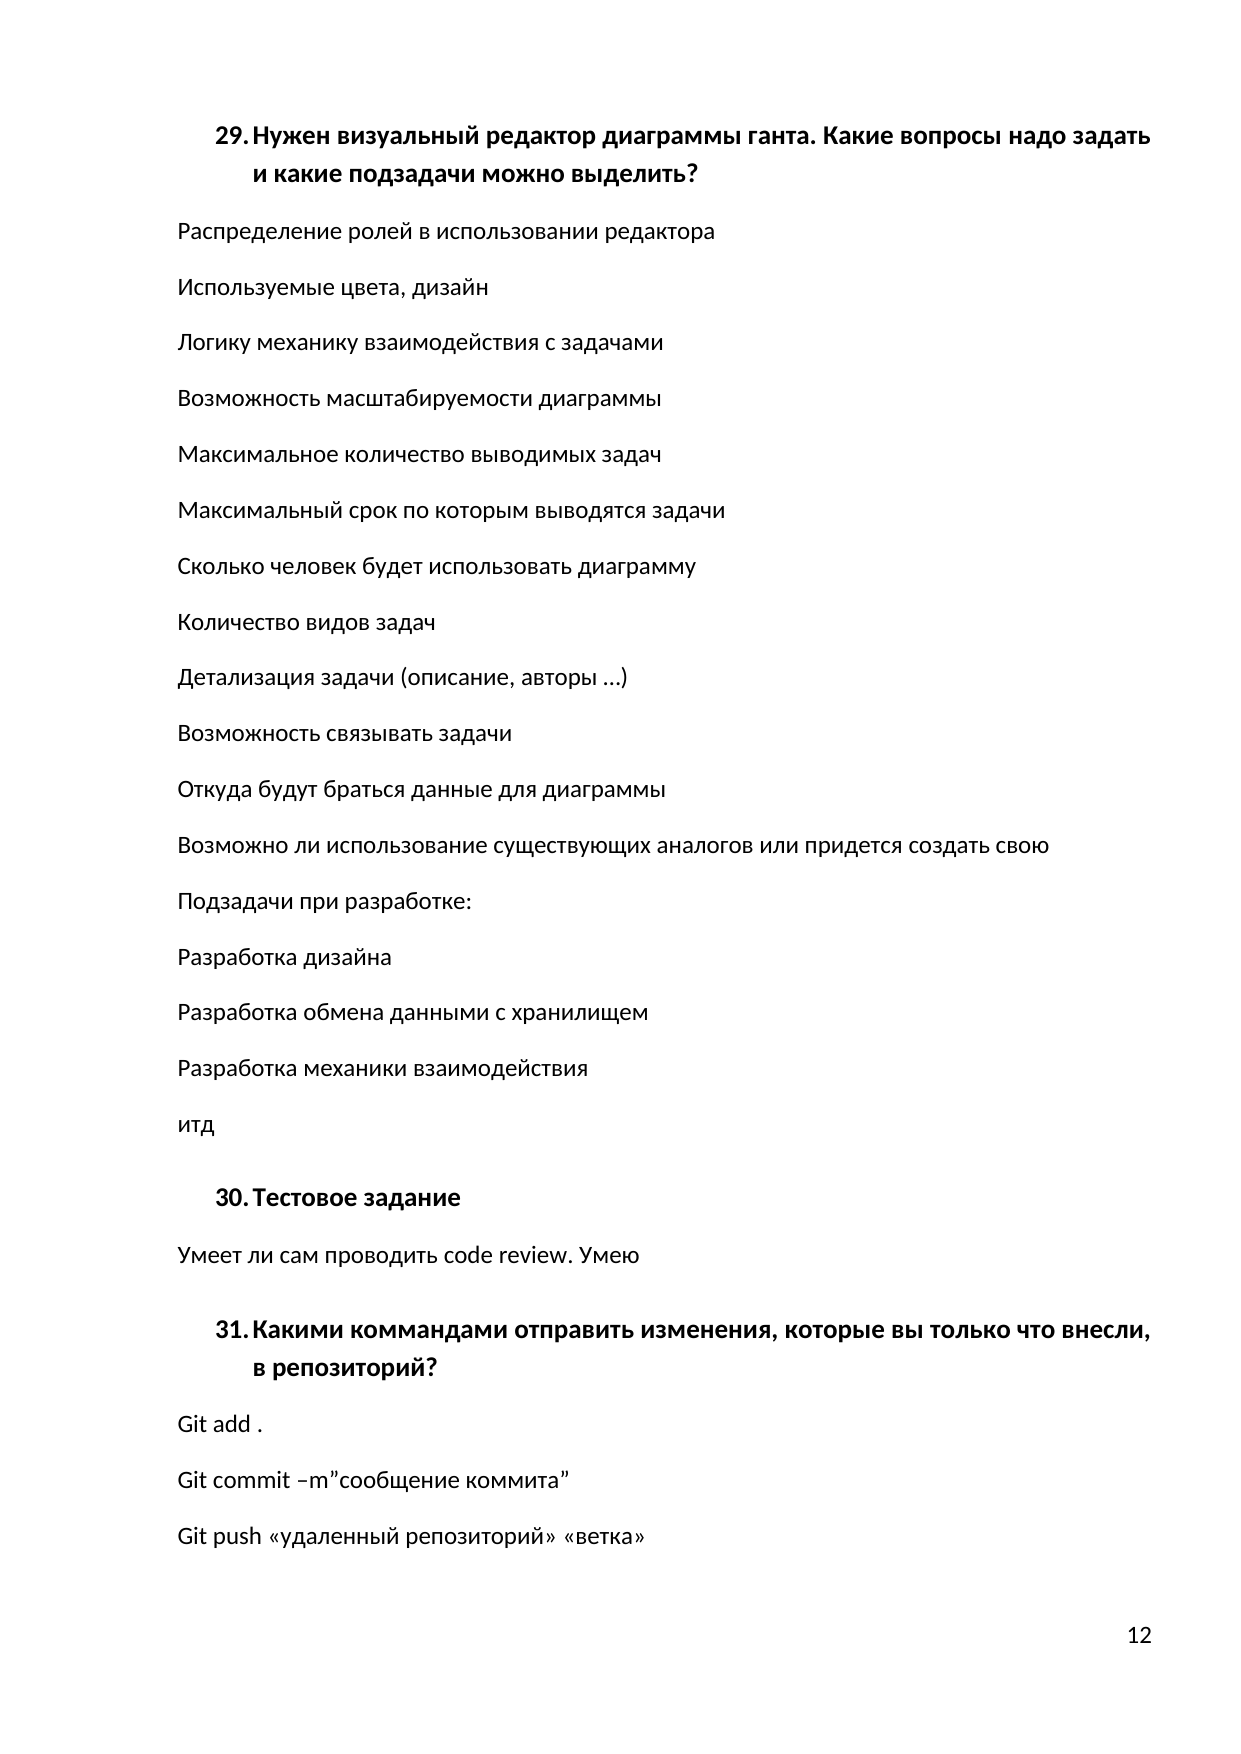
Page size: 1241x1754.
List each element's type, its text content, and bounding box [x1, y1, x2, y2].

text Подзадачи при разработке: [177, 885, 1152, 915]
text Git add . [177, 1408, 1152, 1439]
subtitle Тестовое задание [215, 1181, 1152, 1214]
text итд [177, 1108, 1152, 1139]
text Откуда будут браться данные для диаграммы [177, 773, 1152, 804]
subtitle Какими коммандами отправить изменения, которые вы только что внесли, в репозиторий? [215, 1312, 1152, 1383]
text Умеет ли сам проводить code review. Умею [177, 1239, 1152, 1270]
text Разработка механики взаимодействия [177, 1052, 1152, 1083]
text Возможность связывать задачи [177, 717, 1152, 748]
text Git commit –m”сообщение коммита” [177, 1464, 1152, 1495]
text Максимальное количество выводимых задач [177, 438, 1152, 469]
text Разработка обмена данными с хранилищем [177, 996, 1152, 1027]
text Количество видов задач [177, 606, 1152, 636]
text Распределение ролей в использовании редактора [177, 215, 1152, 245]
text Максимальный срок по которым выводятся задачи [177, 494, 1152, 524]
text Разработка дизайна [177, 941, 1152, 971]
text Сколько человек будет использовать диаграмму [177, 550, 1152, 580]
text Возможность масштабируемости диаграммы [177, 382, 1152, 413]
text Используемые цвета, дизайн [177, 271, 1152, 301]
text Детализация задачи (описание, авторы …) [177, 661, 1152, 692]
text Возможно ли использование существующих аналогов или придется создать свою [177, 829, 1152, 859]
text Git push «удаленный репозиторий» «ветка» [177, 1520, 1152, 1551]
subtitle Нужен визуальный редактор диаграммы ганта. Какие вопросы надо задать и какие подзадачи можно выделить? [215, 118, 1152, 189]
text Логику механику взаимодействия с задачами [177, 326, 1152, 357]
